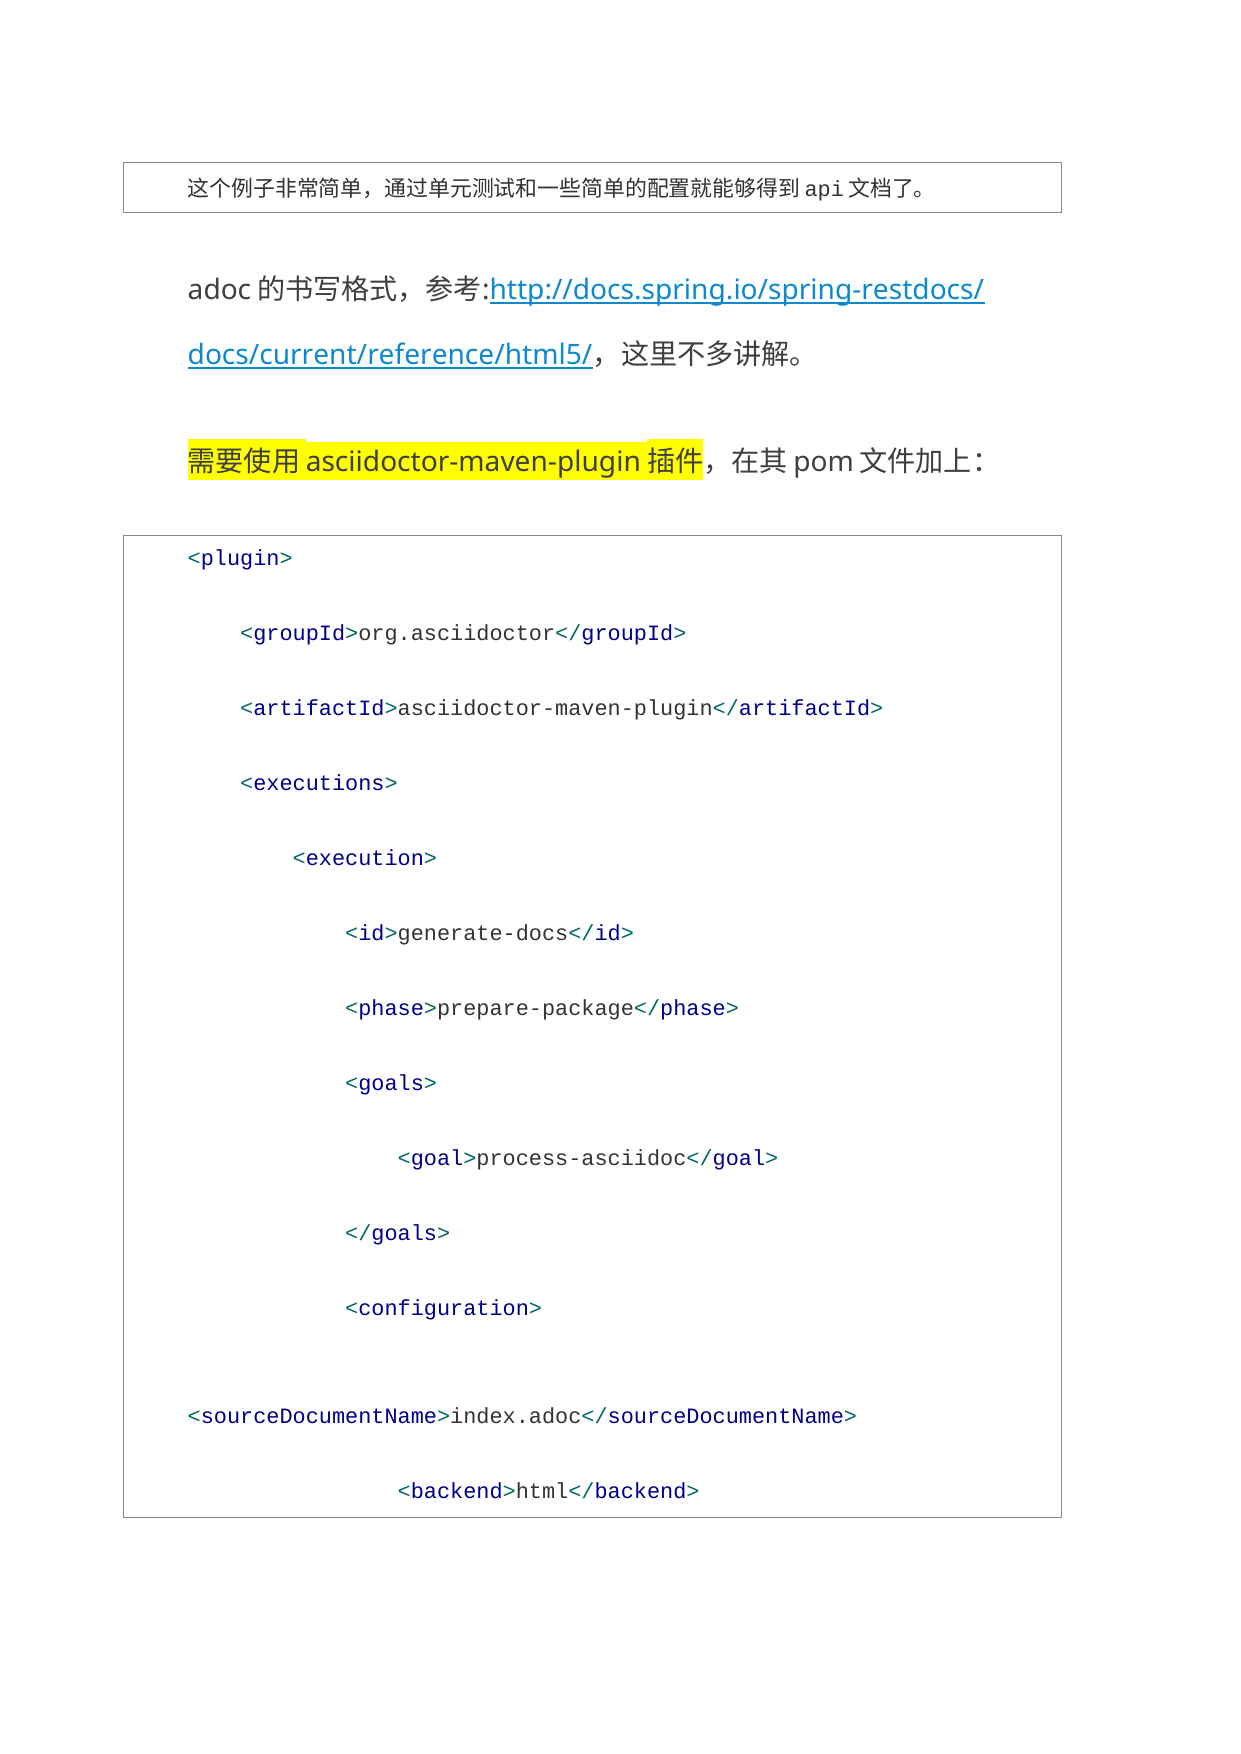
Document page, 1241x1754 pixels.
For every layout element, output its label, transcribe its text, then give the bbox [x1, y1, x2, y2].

text <id>generate-docs</id> [124, 910, 1061, 951]
text adoc的书写格式，参考:http://docs.spring.io/spring-restdocs/docs/current/reference/html5/，这里不多讲解。 [187, 255, 1053, 385]
text <phase>prepare-package</phase> [124, 985, 1061, 1026]
text <sourceDocumentName>index.adoc</sourceDocumentName> [124, 1360, 1061, 1433]
text 这个例子非常简单，通过单元测试和一些简单的配置就能够得到api文档了。 [124, 163, 1061, 212]
text <configuration> [124, 1285, 1061, 1326]
text <backend>html</backend> [124, 1467, 1061, 1517]
text <plugin> [124, 536, 1061, 576]
text <executions> [124, 760, 1061, 801]
text <goal>process-asciidoc</goal> [124, 1135, 1061, 1176]
text </goals> [124, 1210, 1061, 1251]
text <goals> [124, 1060, 1061, 1101]
text <execution> [124, 835, 1061, 876]
text 需要使用asciidoctor-maven-plugin插件，在其pom文件加上： [187, 427, 1053, 492]
text <artifactId>asciidoctor-maven-plugin</artifactId> [124, 685, 1061, 726]
text <groupId>org.asciidoctor</groupId> [124, 610, 1061, 651]
